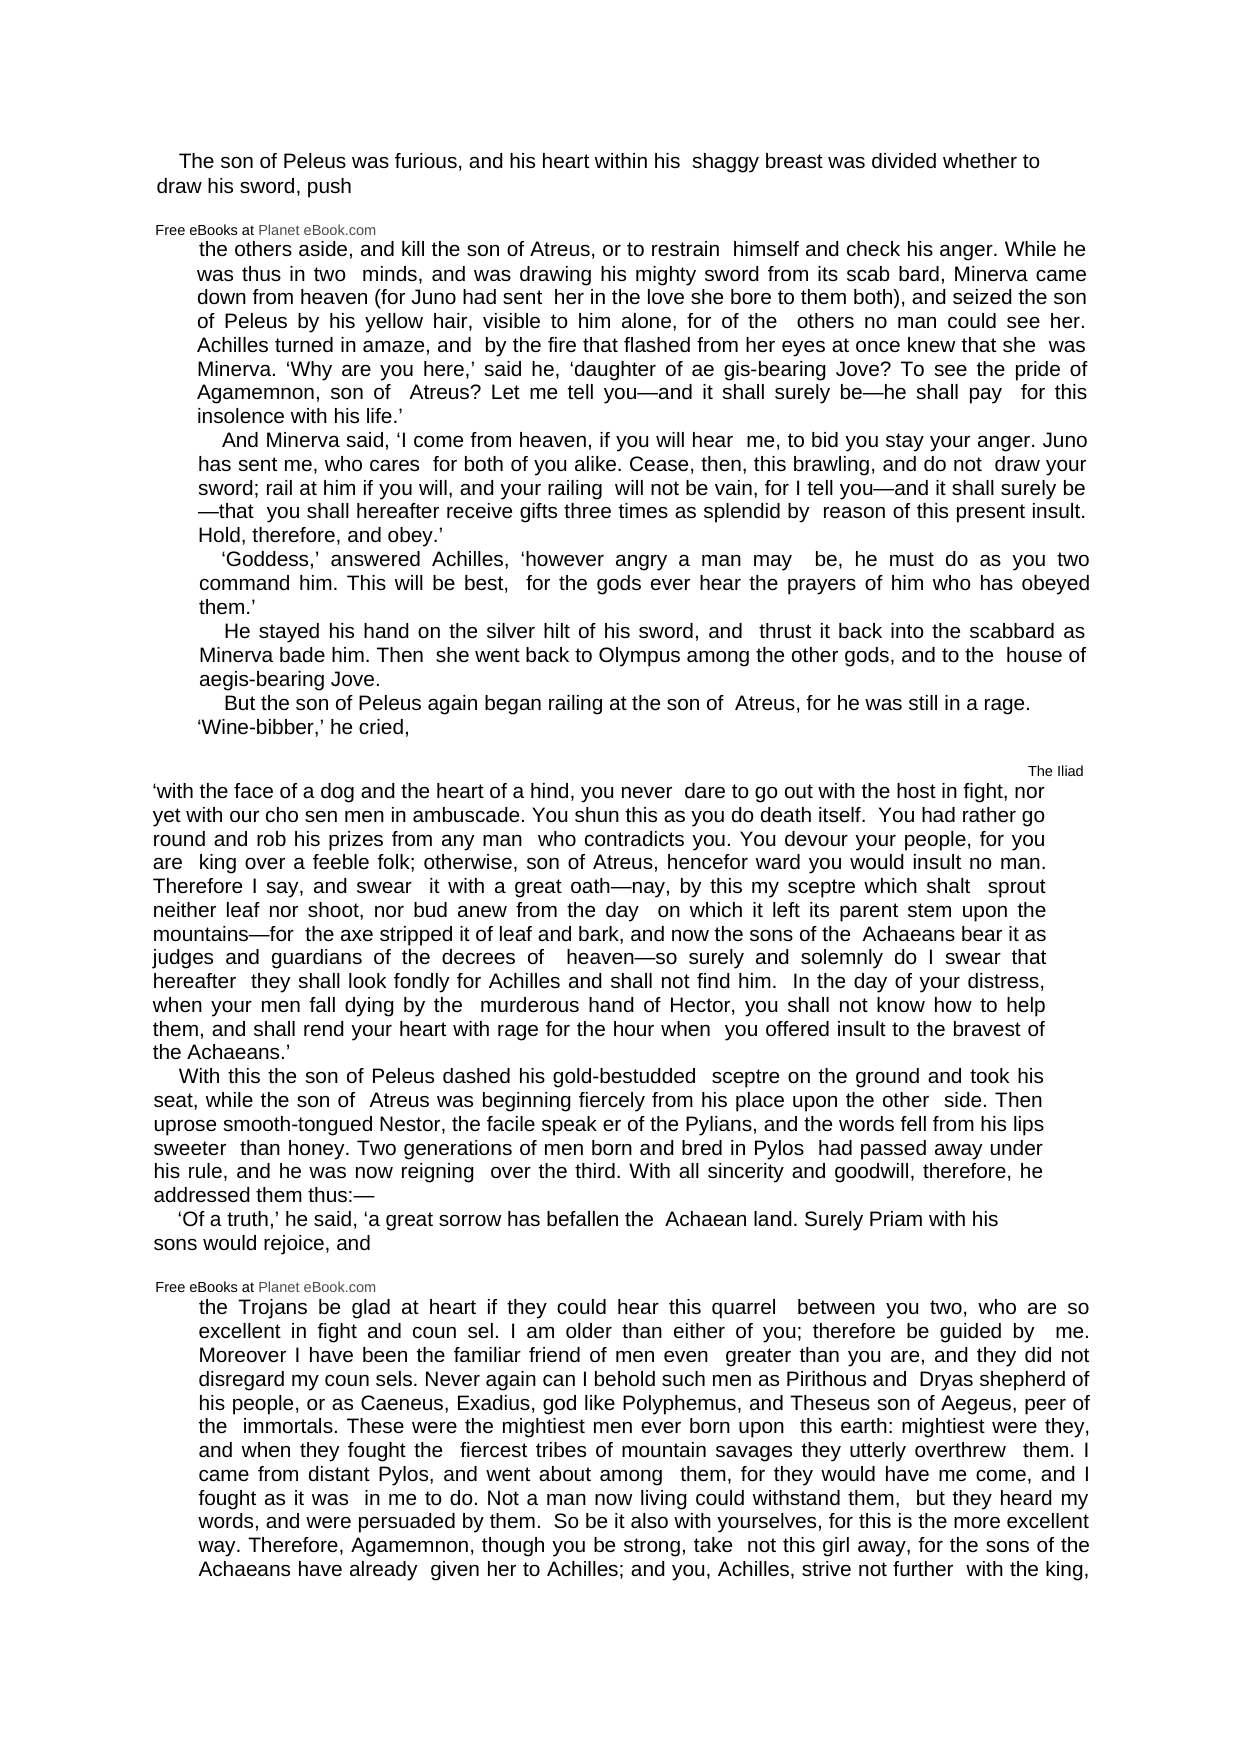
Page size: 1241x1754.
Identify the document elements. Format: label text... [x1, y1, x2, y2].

text ‘Of a truth,’ he said, ‘a great sorrow has befallen the Achaean land. Surely Priam with his sons would rejoice, and [153, 1208, 1044, 1255]
text With this the son of Peleus dashed his gold-bestudded sceptre on the ground and took his seat, while the son of Atreus was beginning fiercely from his place upon the other side. Then uprose smooth-tongued Nestor, the facile speak er of the Pylians, and the words fell from his lips sweeter than honey. Two generations of men born and bred in Pylos had passed away under his rule, and he was now reigning over the third. With all sincerity and goodwill, therefore, he addressed them thus:— [153, 1065, 1045, 1207]
text The son of Peleus was furious, and his heart within his shaggy breast was divided whether to draw his sword, push [156, 150, 1044, 197]
text The Iliad [150, 762, 1084, 779]
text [198, 1296, 1091, 1581]
text But the son of Peleus again began railing at the son of Atreus, for he was still in a rage. ‘Wine-bibber,’ he cried, [197, 691, 1091, 739]
text the others aside, and kill the son of Atreus, or to restrain himself and check his anger. While he was thus in two minds, and was drawing his mighty sword from its scab bard, Minerva came down from heaven (for Juno had sent her in the love she bore to them both), and seized the son of Peleus by his yellow hair, visible to him alone, for of the others no man could see her. Achilles turned in amaze, and by the fire that flashed from her eyes at once knew that she was Minerva. ‘Why are you here,’ said he, ‘daughter of ae gis-bearing Jove? To see the pride of Agamemnon, son of Atreus? Let me tell you—and it shall surely be—he shall pay for this insolence with his life.’ [197, 238, 1088, 428]
text ‘Goddess,’ answered Achilles, ‘however angry a man may be, he must do as you two command him. This will be best, for the gods ever hear the prayers of him who has obeyed them.’ [199, 548, 1091, 619]
text ‘with the face of a dog and the heart of a hind, you never dare to go out with the host in fight, nor yet with our cho sen men in ambuscade. You shun this as you do death itself. You had rather go round and rob his prizes from any man who contradicts you. You devour your people, for you are king over a feeble folk; otherwise, son of Atreus, hencefor ward you would insult no man. Therefore I say, and swear it with a great oath—nay, by this my sceptre which shalt sprout neither leaf nor shoot, nor bud anew from the day on which it left its parent stem upon the mountains—for the axe stripped it of leaf and bark, and now the sons of the Achaeans bear it as judges and guardians of the decrees of heaven—so surely and solemnly do I swear that hereafter they shall look fondly for Achilles and shall not find him. In the day of your distress, when your men fall dying by the murderous hand of Hector, you shall not know how to help them, and shall rend your heart with rage for the hour when you offered insult to the bravest of the Achaeans.’ [152, 779, 1048, 1064]
text And Minerva said, ‘I come from heaven, if you will hear me, to bid you stay your anger. Juno has sent me, who cares for both of you alike. Cease, then, this brawling, and do not draw your sword; rail at him if you will, and your railing will not be vain, for I tell you—and it shall surely be—that you shall hereafter receive gifts three times as splendid by reason of this present insult. Hold, therefore, and obey.’ [198, 428, 1089, 547]
text Free eBooks at Planet eBook.com [155, 1279, 1090, 1296]
text He stayed his hand on the silver hilt of his sword, and thrust it back into the scabbard as Minerva bade him. Then she went back to Olympus among the other gods, and to the house of aegis-bearing Jove. [199, 619, 1088, 691]
text Free eBooks at Planet eBook.com [155, 221, 1090, 238]
